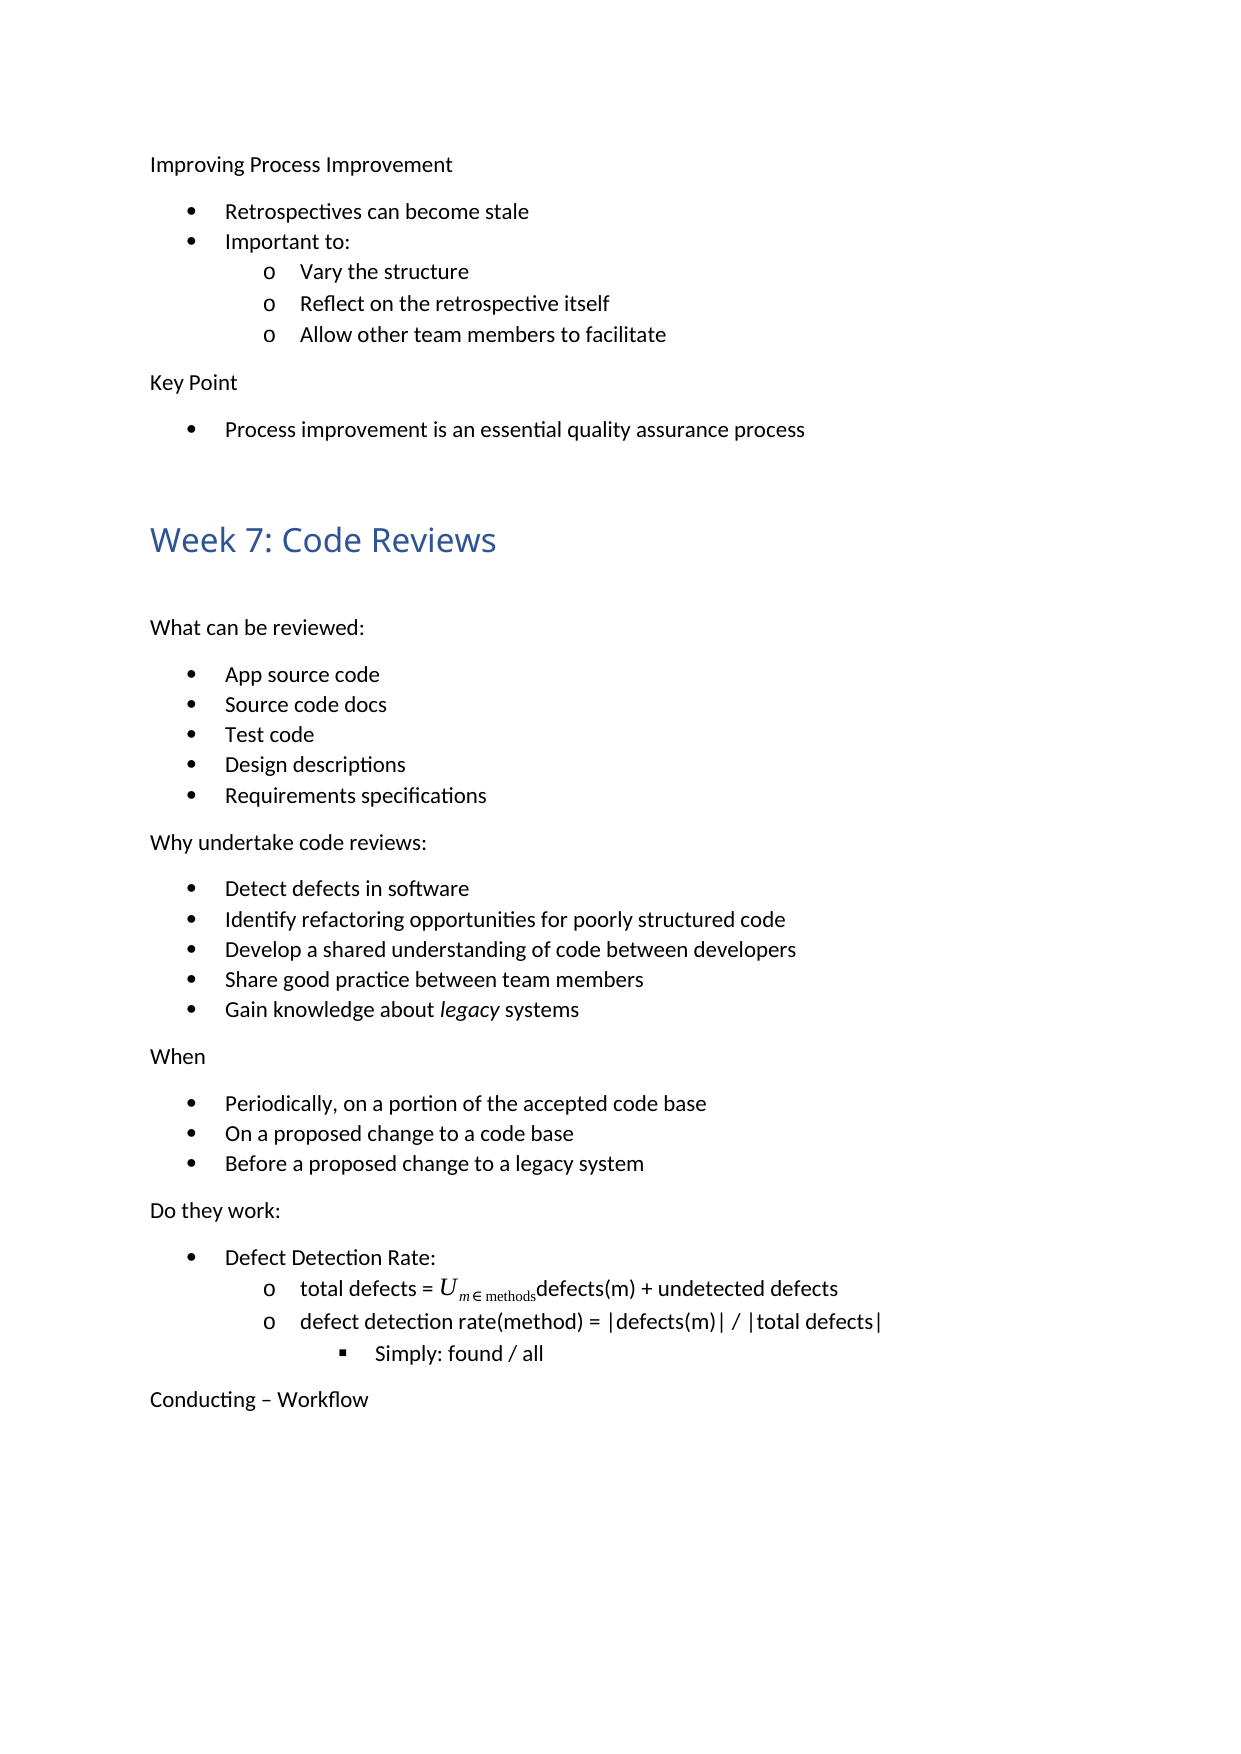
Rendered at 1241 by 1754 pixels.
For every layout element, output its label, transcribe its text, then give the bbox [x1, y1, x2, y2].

list Detect defects in software [187, 874, 1090, 903]
list Gain knowledge about legacy systems [187, 995, 1090, 1023]
text Why undertake code reviews: [150, 828, 1090, 856]
list Simply: found / all [337, 1339, 1090, 1367]
list Design descriptions [187, 751, 1090, 779]
list Defect Detection Rate: [187, 1243, 1090, 1271]
list Retrospectives can become stale [187, 197, 1090, 225]
list Identify refactoring opportunities for poorly structured code [187, 905, 1090, 933]
subtitle Week 7: Code Reviews [150, 517, 1090, 563]
list Share good practice between team members [187, 965, 1090, 993]
list total defects = defects(m) + undetected defects [262, 1273, 1090, 1305]
text Improving Process Improvement [150, 150, 1090, 178]
list Important to: [187, 227, 1090, 255]
list App source code [187, 660, 1090, 688]
list Develop a shared understanding of code between developers [187, 935, 1090, 963]
list Before a proposed change to a legacy system [187, 1149, 1090, 1178]
list On a proposed change to a code base [187, 1119, 1090, 1147]
list Vary the structure [262, 257, 1090, 286]
list defect detection rate(method) = |defects(m)| / |total defects| [262, 1307, 1090, 1336]
list Source code docs [187, 690, 1090, 718]
list Periodically, on a portion of the accepted code base [187, 1089, 1090, 1117]
text Key Point [150, 368, 1090, 396]
list Process improvement is an essential quality assurance process [187, 415, 1090, 443]
list Requirements specifications [187, 781, 1090, 809]
text Conducting – Workflow [150, 1386, 1090, 1413]
text Do they work: [150, 1196, 1090, 1224]
list Allow other team members to facilitate [262, 320, 1090, 349]
text When [150, 1042, 1090, 1070]
list Reflect on the retrospective itself [262, 289, 1090, 318]
list Test code [187, 720, 1090, 748]
text What can be reviewed: [150, 613, 1090, 641]
